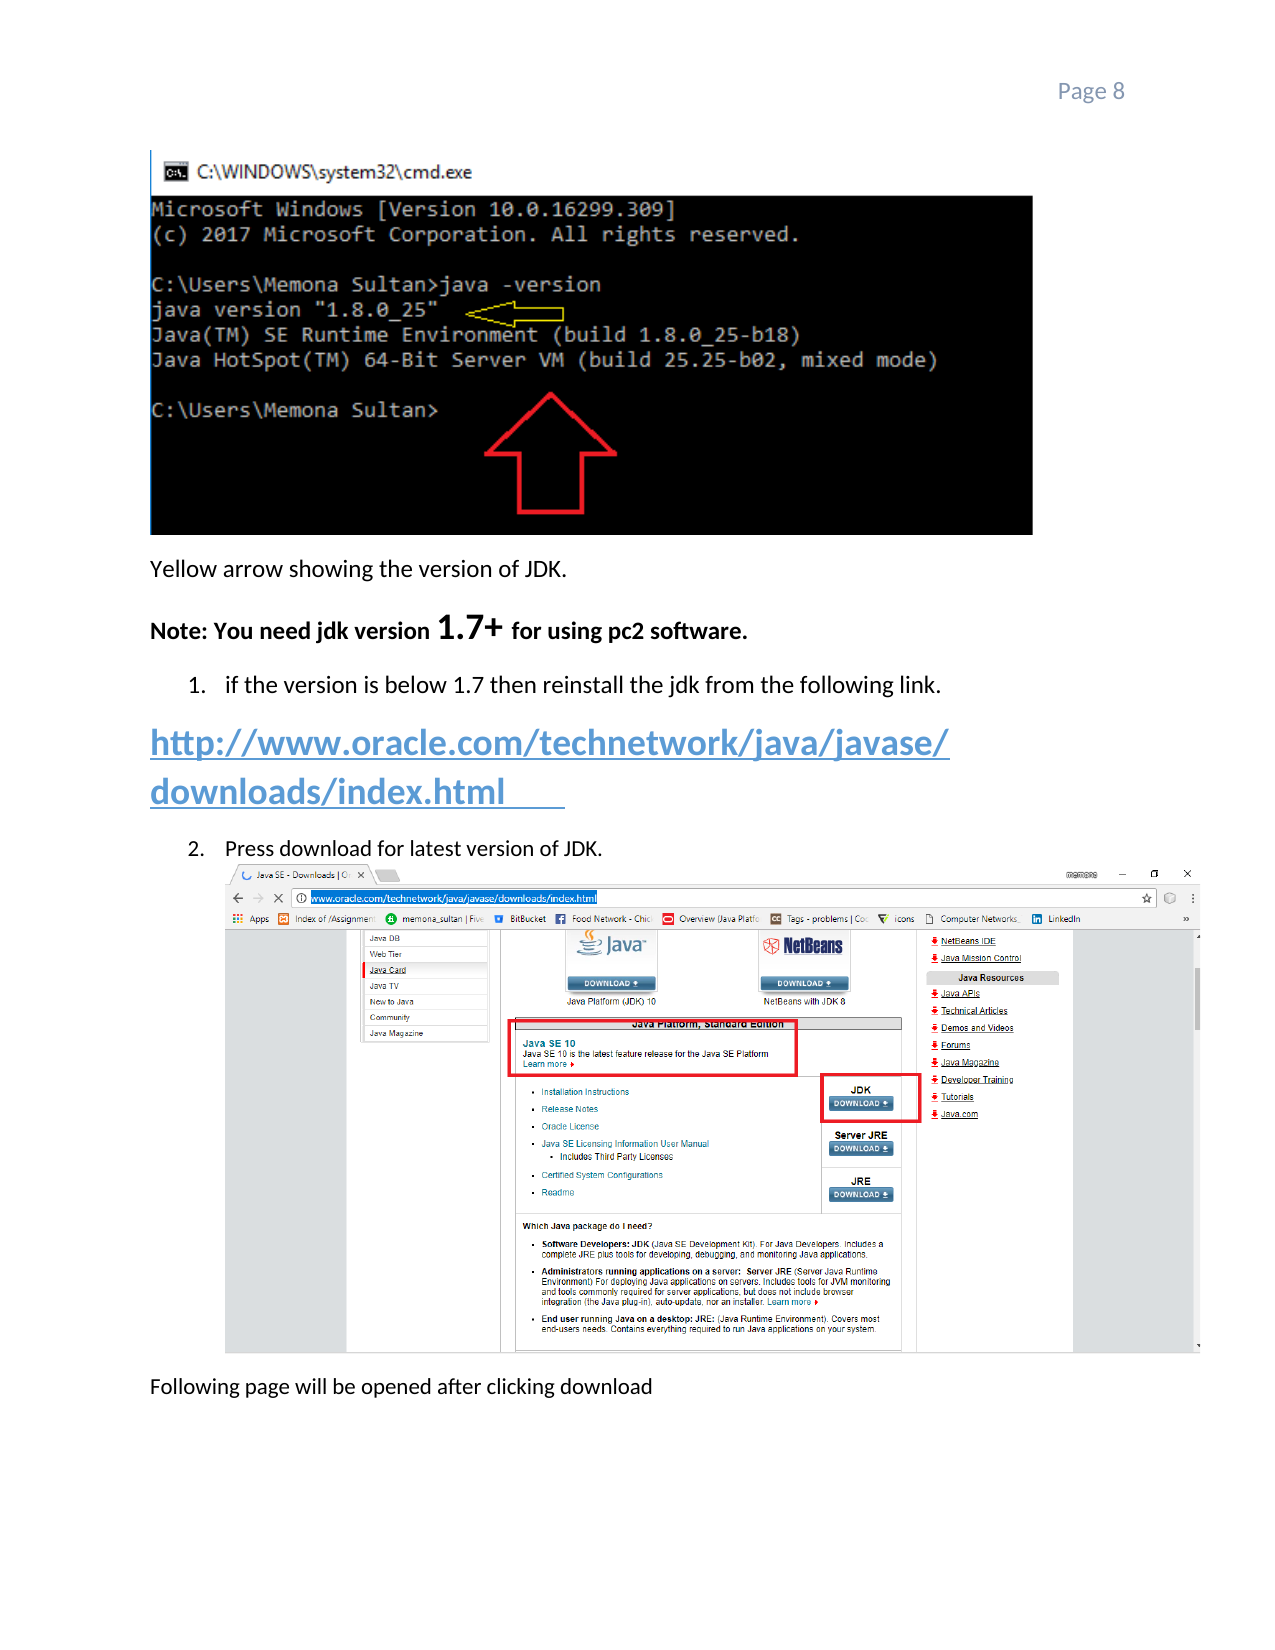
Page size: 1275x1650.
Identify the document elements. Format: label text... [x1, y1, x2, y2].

picture [225, 864, 1200, 1354]
text http://www.oracle.com/technetwork/java/javase/downloads/index.html [150, 718, 1125, 814]
text Note: You need jdk version 1.7+ for using pc2 software. [150, 603, 1125, 649]
text Yellow arrow showing the version of JDK. [150, 553, 1125, 584]
picture [150, 150, 1033, 535]
list if the version is below 1.7 then reinstall the jdk from the following link. [187, 669, 1125, 699]
text Following page will be opened after clicking download [150, 1372, 1125, 1400]
list Press download for latest version of JDK. [187, 834, 1125, 862]
